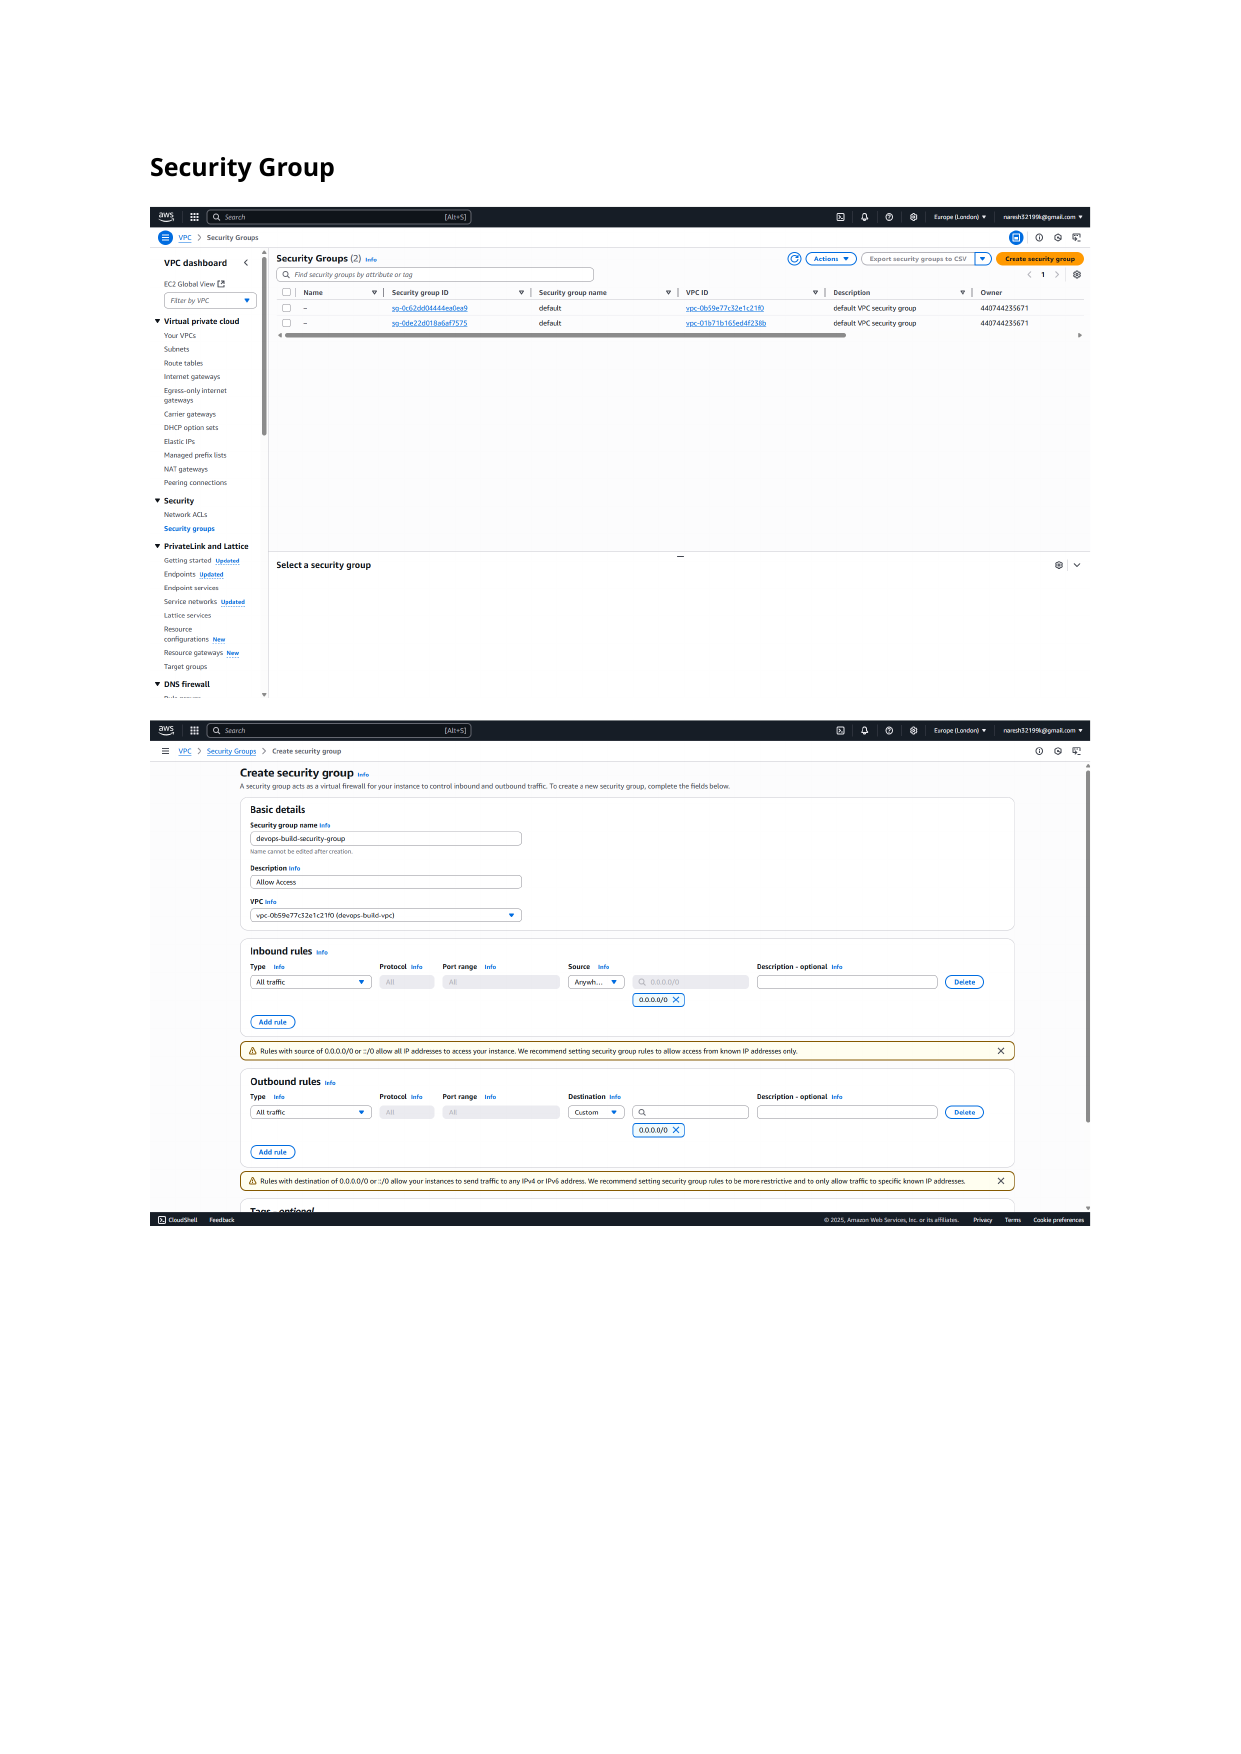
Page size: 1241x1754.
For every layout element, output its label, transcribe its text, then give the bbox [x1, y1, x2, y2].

picture [150, 205, 1091, 698]
text Security Group [150, 150, 1090, 184]
picture [150, 719, 1091, 1226]
